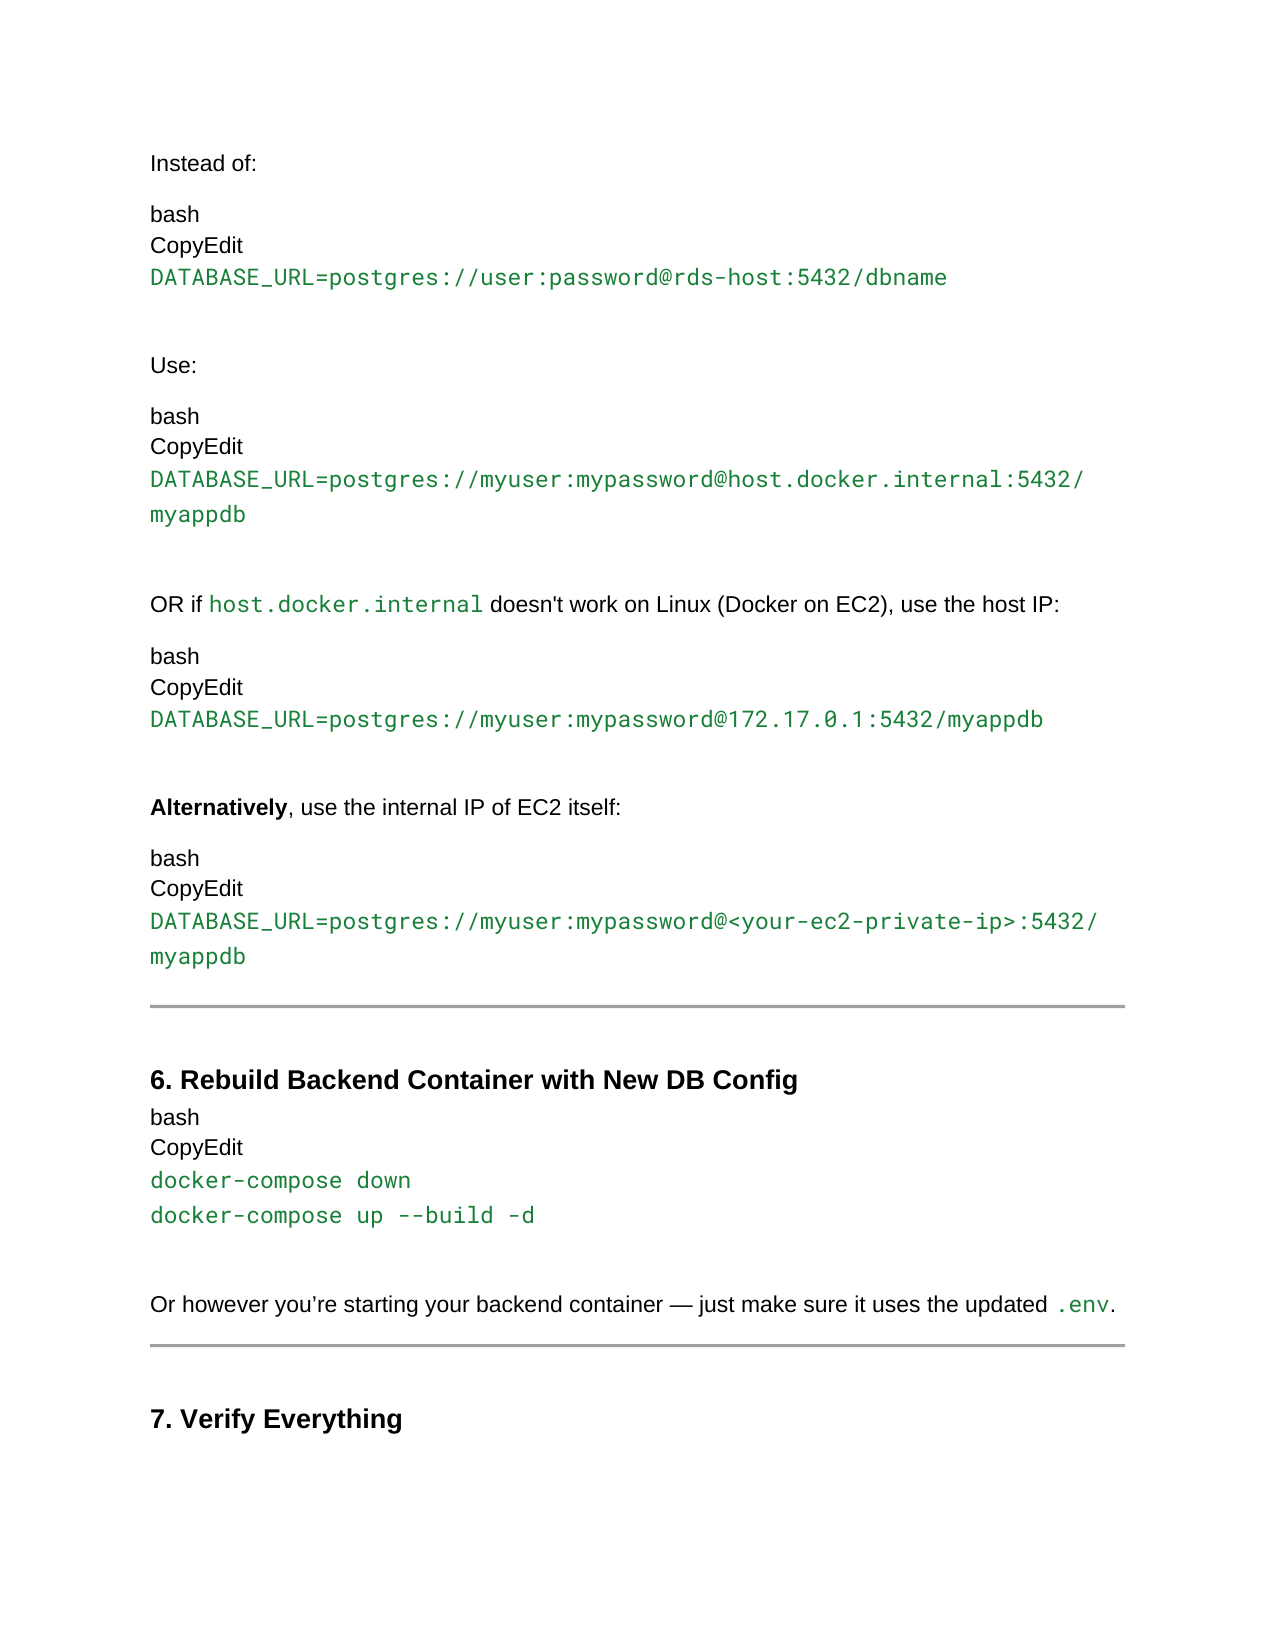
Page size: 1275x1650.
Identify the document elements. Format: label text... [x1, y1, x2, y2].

text DATABASE_URL=postgres://myuser:mypassword@<your-ec2-private-ip>:5432/myappdb [150, 905, 1125, 970]
text CopyEdit [150, 1134, 1125, 1160]
text OR if host.docker.internal doesn't work on Linux (Docker on EC2), use the host IP: [150, 588, 1125, 618]
text CopyEdit [150, 433, 1125, 459]
text Or however you’re starting your backend container — just make sure it uses the updated .env. [150, 1289, 1125, 1319]
text DATABASE_URL=postgres://myuser:mypassword@host.docker.internal:5432/myappdb [150, 463, 1125, 528]
text bash [150, 845, 1125, 871]
text CopyEdit [150, 232, 1125, 258]
subtitle 6. Rebuild Backend Container with New DB Config [150, 1064, 1125, 1096]
text bash [150, 643, 1125, 669]
text bash [150, 403, 1125, 429]
text Instead of: [150, 150, 1125, 176]
text CopyEdit [150, 875, 1125, 901]
subtitle 7. Verify Everything [150, 1403, 1125, 1435]
text Use: [150, 352, 1125, 378]
text docker-compose down [150, 1164, 1125, 1194]
text bash [150, 1104, 1125, 1130]
text DATABASE_URL=postgres://myuser:mypassword@172.17.0.1:5432/myappdb [150, 704, 1125, 734]
text Alternatively, use the internal IP of EC2 itself: [150, 793, 1125, 820]
text docker-compose up --build -d [150, 1199, 1125, 1229]
text CopyEdit [150, 673, 1125, 700]
text bash [150, 201, 1125, 228]
text DATABASE_URL=postgres://user:password@rds-host:5432/dbname [150, 262, 1125, 292]
